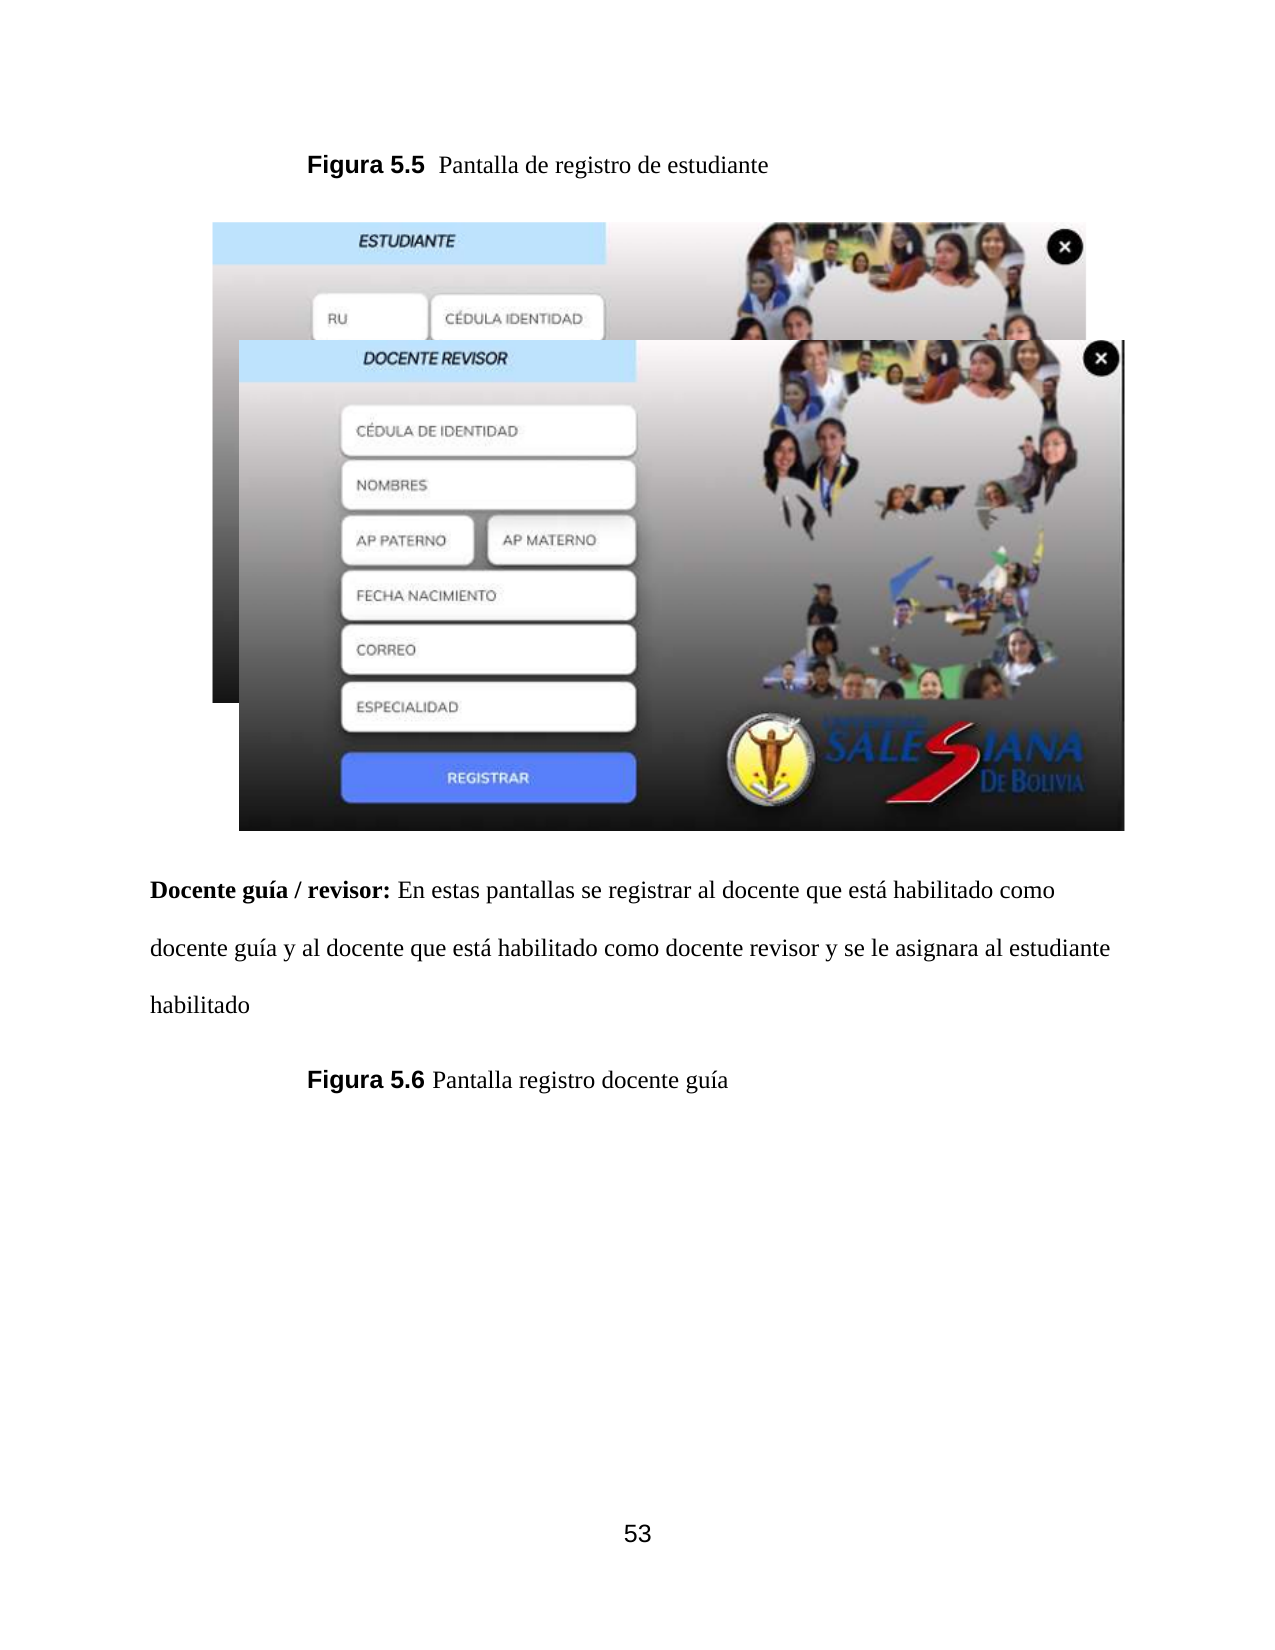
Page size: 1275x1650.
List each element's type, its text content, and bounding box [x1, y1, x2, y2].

picture [210, 222, 1125, 831]
text Pantalla registro docente guía [300, 1065, 1125, 1094]
text Pantalla de registro de estudiante [300, 150, 1125, 179]
